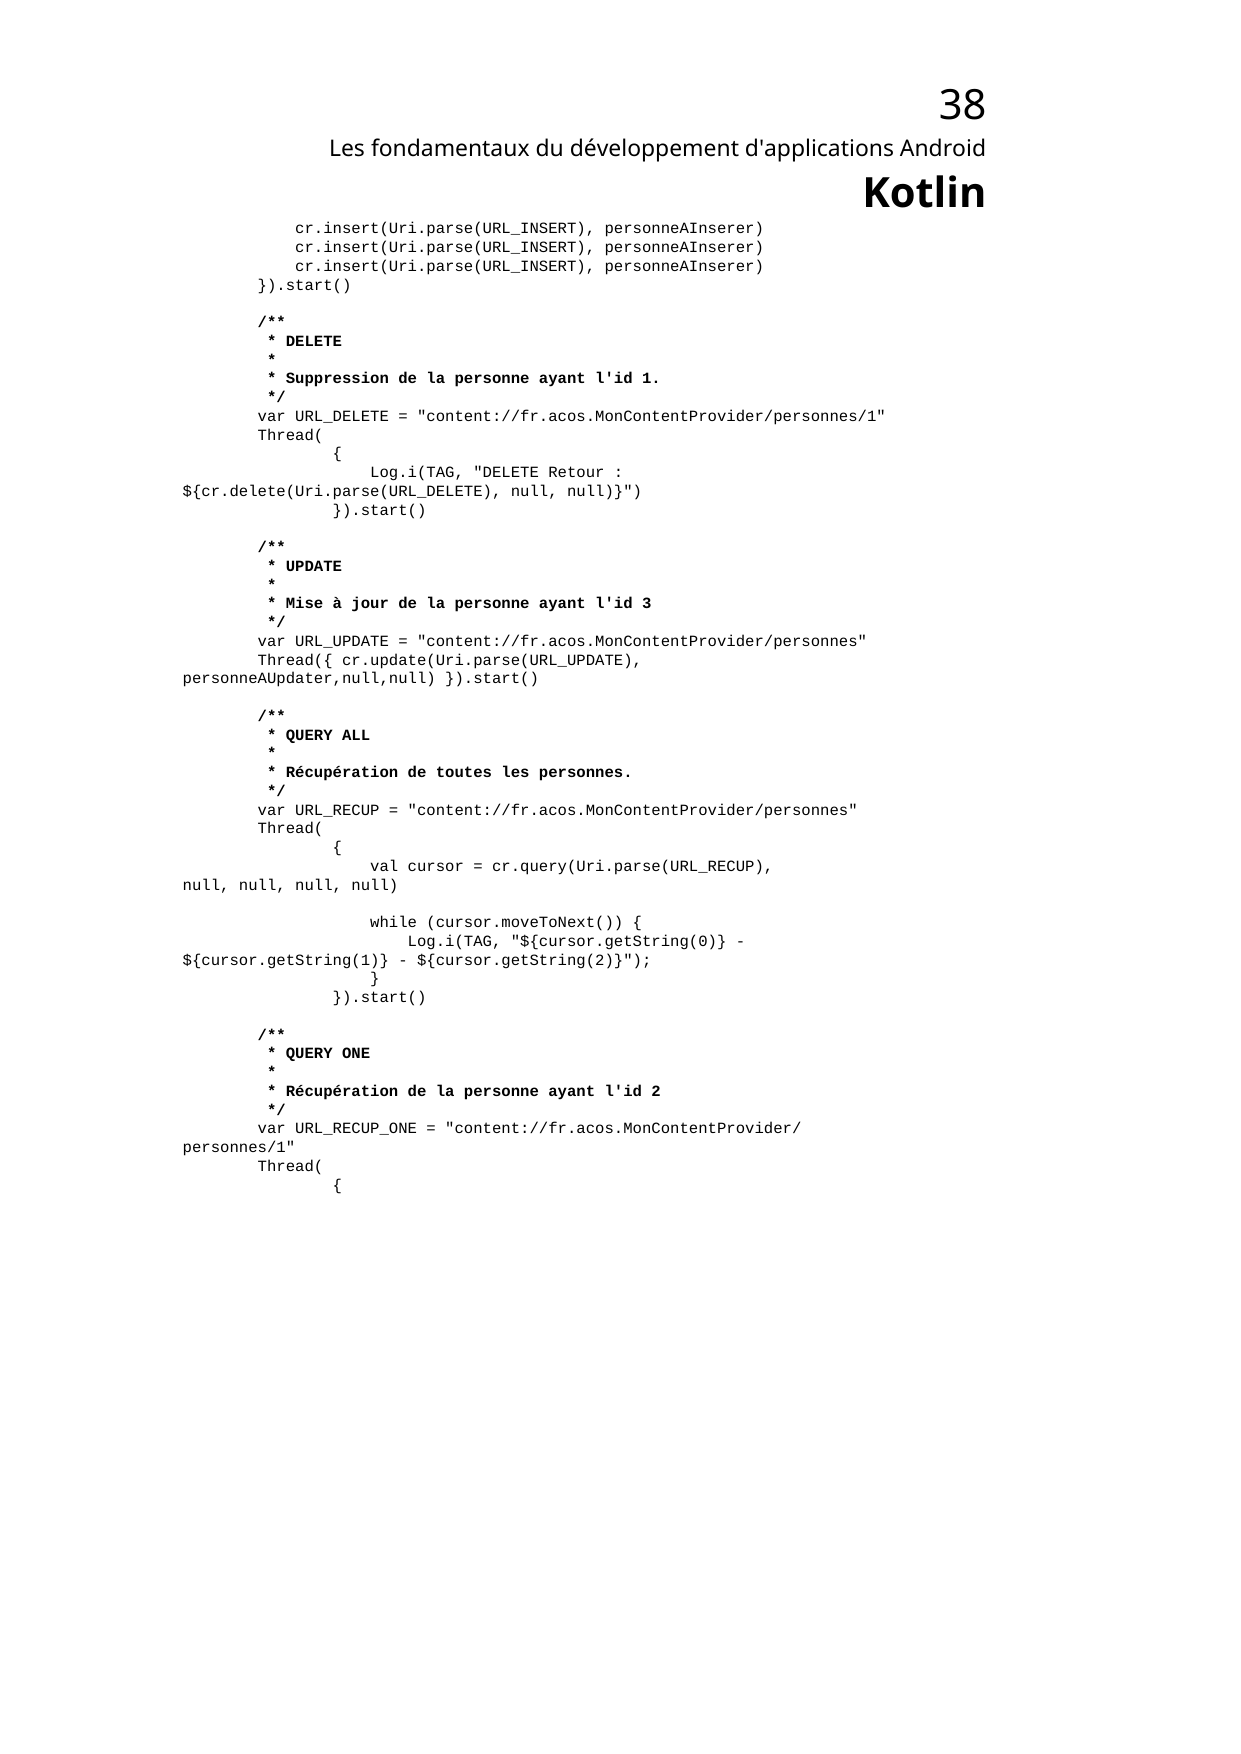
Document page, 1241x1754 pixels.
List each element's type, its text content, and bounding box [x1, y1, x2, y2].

text package fr.acos.contentpriverwithkotlin import android.support.v7.app.AppCompatActivity import android.os.Bundle import android.content.ContentValues import android.net.Uri import android.util.Log class MainActivity : AppCompatActivity() { companion object { private val TAG = "XXX" } override fun onCreate(savedInstanceState: Bundle?) { super.onCreate(savedInstanceState) setContentView(R.layout.activity_main) /** * Manipulation du ContentProvider personnel */ //Récupération du contentResolver val cr = contentResolver /** * BOUCHON */ val personneAInserer = ContentValues() personneAInserer.put("id", 0) personneAInserer.put("nom", "nom_test") personneAInserer.put("prenom", "prenom_test") val personneAUpdater = ContentValues() personneAUpdater.put("id", 3) personneAUpdater.put("nom", "modif_nom") personneAUpdater.put("prenom", "modif_prenom") /** * INSERT * * Insertion de trois personnes */ var URL_INSERT = "content://fr.acos.MonContentProvider/personnes" Thread({ cr.insert(Uri.parse(URL_INSERT), personneAInserer) cr.insert(Uri.parse(URL_INSERT), personneAInserer) cr.insert(Uri.parse(URL_INSERT), personneAInserer) }).start() /** * DELETE * * Suppression de la personne ayant l'id 1. */ var URL_DELETE = "content://fr.acos.MonContentProvider/personnes/1" Thread( { Log.i(TAG, "DELETE Retour : ${cr.delete(Uri.parse(URL_DELETE), null, null)}") }).start() /** * UPDATE * * Mise à jour de la personne ayant l'id 3 */ var URL_UPDATE = "content://fr.acos.MonContentProvider/personnes" Thread({ cr.update(Uri.parse(URL_UPDATE), personneAUpdater,null,null) }).start() /** * QUERY ALL * * Récupération de toutes les personnes. */ var URL_RECUP = "content://fr.acos.MonContentProvider/personnes" Thread( { val cursor = cr.query(Uri.parse(URL_RECUP), null, null, null, null) while (cursor.moveToNext()) { Log.i(TAG, "${cursor.getString(0)} - ${cursor.getString(1)} - ${cursor.getString(2)}"); } }).start() /** * QUERY ONE * * Récupération de la personne ayant l'id 2 */ var URL_RECUP_ONE = "content://fr.acos.MonContentProvider/ personnes/1" Thread( { val cursor = cr.query(Uri.parse(URL_RECUP_ONE), null, null, null, null) while (cursor.moveToNext()) { Log.i(TAG, "${cursor.getString(0)} - ${cursor.getString(1)} - ${cursor.getString(2)}"); } }).start() } } [182, 220, 986, 1195]
